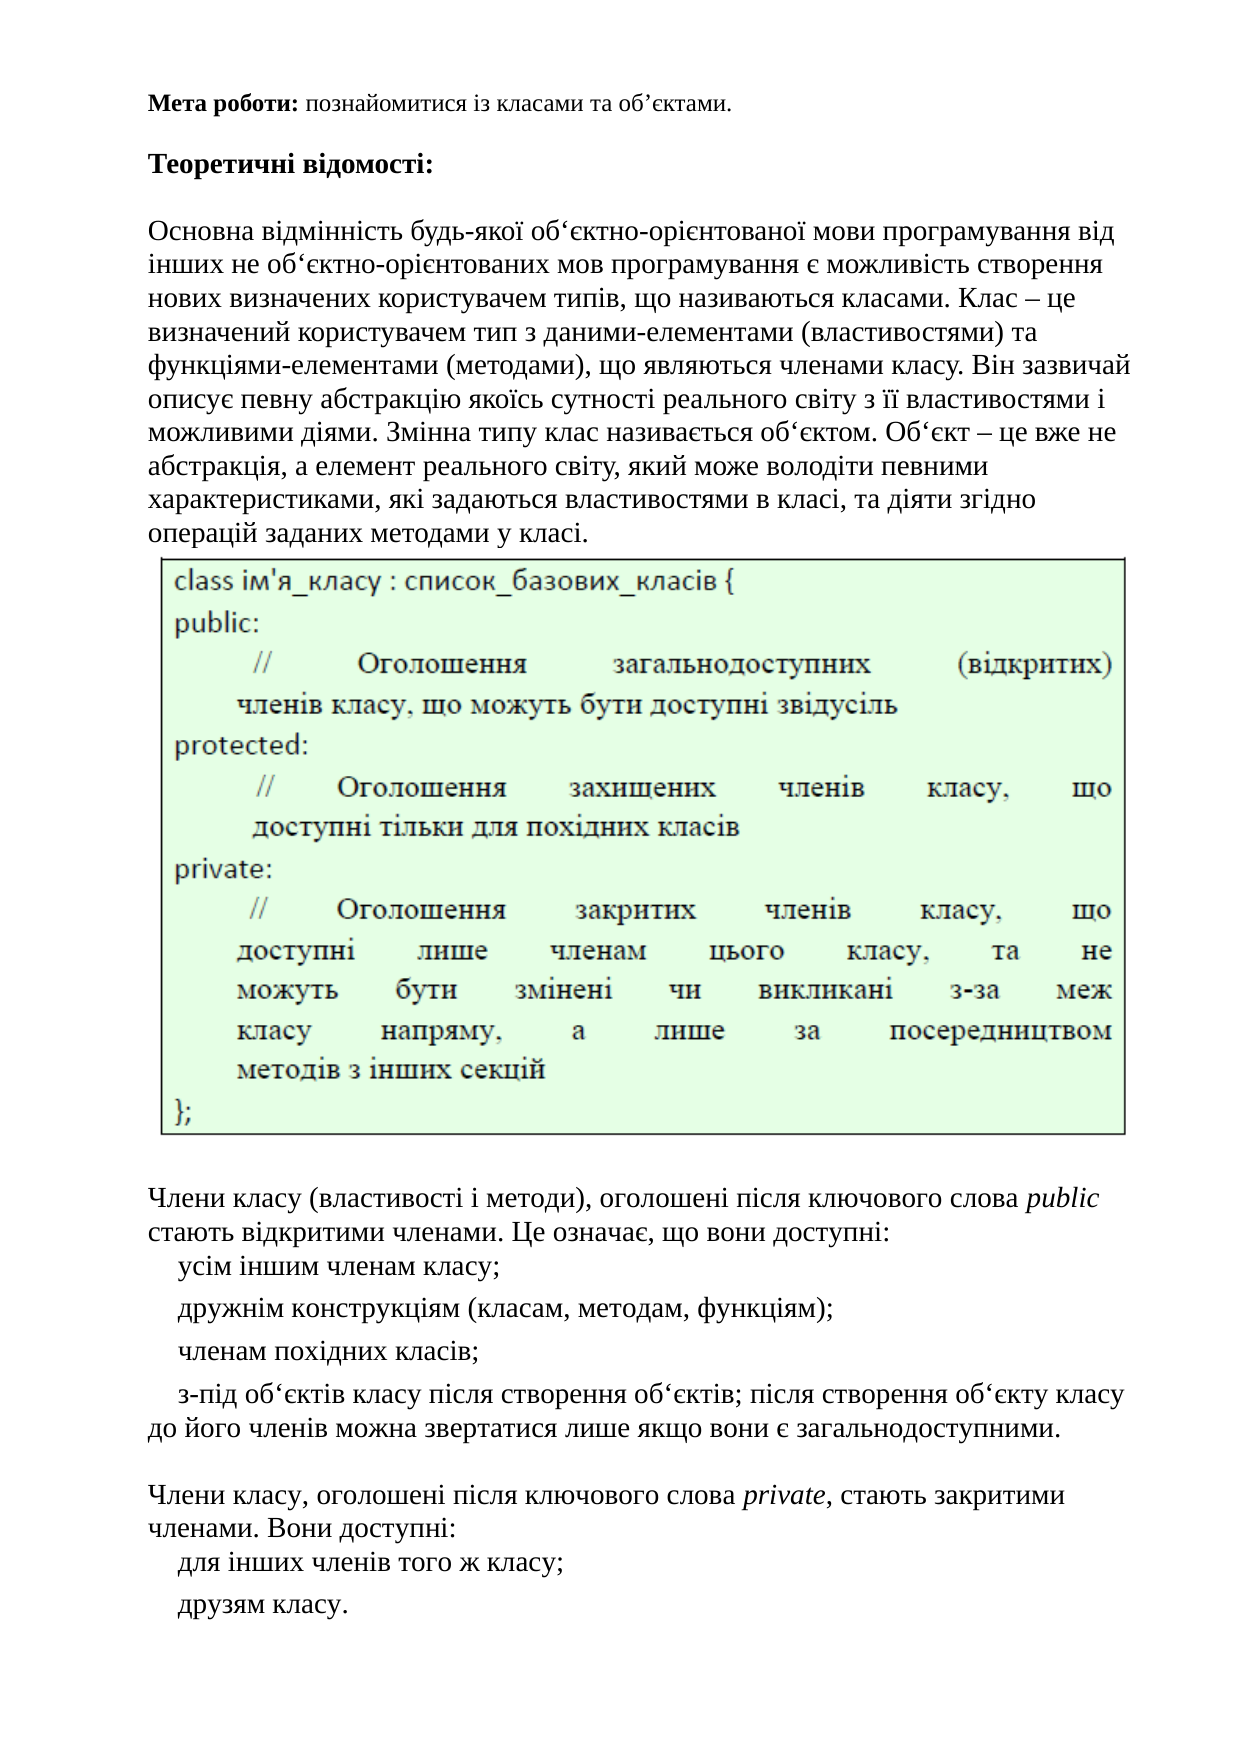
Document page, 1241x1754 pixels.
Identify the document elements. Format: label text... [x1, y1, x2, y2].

picture [147, 548, 1140, 1143]
text  дружнім конструкціям (класам, методам, функціям); [148, 1291, 1152, 1324]
text  членам похідних класів; [148, 1333, 1152, 1367]
text  з-під об‘єктів класу після створення об‘єктів; після створення об‘єкту класу до його членів можна звертатися лише якщо вони є загальнодоступними. [148, 1376, 1152, 1443]
text Члени класу, оголошені після ключового слова prіvate, стають закритими членами. Вони доступні: [148, 1477, 1152, 1544]
text  усім іншим членам класу; [148, 1248, 1152, 1281]
text  для інших членів того ж класу; [148, 1544, 1152, 1577]
text Основна відмінність будь-якої об‘єктно-орієнтованої мови програмування від інших не об‘єктно-орієнтованих мов програмування є можливість створення нових визначених користувачем типів, що називаються класами. Клас – це визначений користувачем тип з даними-елементами (властивостями) та функціями-елементами (методами), що являються членами класу. Він зазвичай описує певну абстракцію якоїсь сутності реального світу з її властивостями і можливими діями. Змінна типу клас називається об‘єктом. Об‘єкт – це вже не абстракція, а елемент реального світу, який може володіти певними характеристиками, які задаються властивостями в класі, та діяти згідно операцій заданих методами у класі. [148, 213, 1152, 548]
text  друзям класу. [148, 1587, 1152, 1620]
text Члени класу (властивості і методи), оголошені після ключового слова publіc стають відкритими членами. Це означає, що вони доступні: [148, 1181, 1152, 1248]
text Теоретичні відомості: [148, 146, 1152, 179]
text Мета роботи: познайомитися із класами та об’єктами. [148, 88, 1152, 117]
